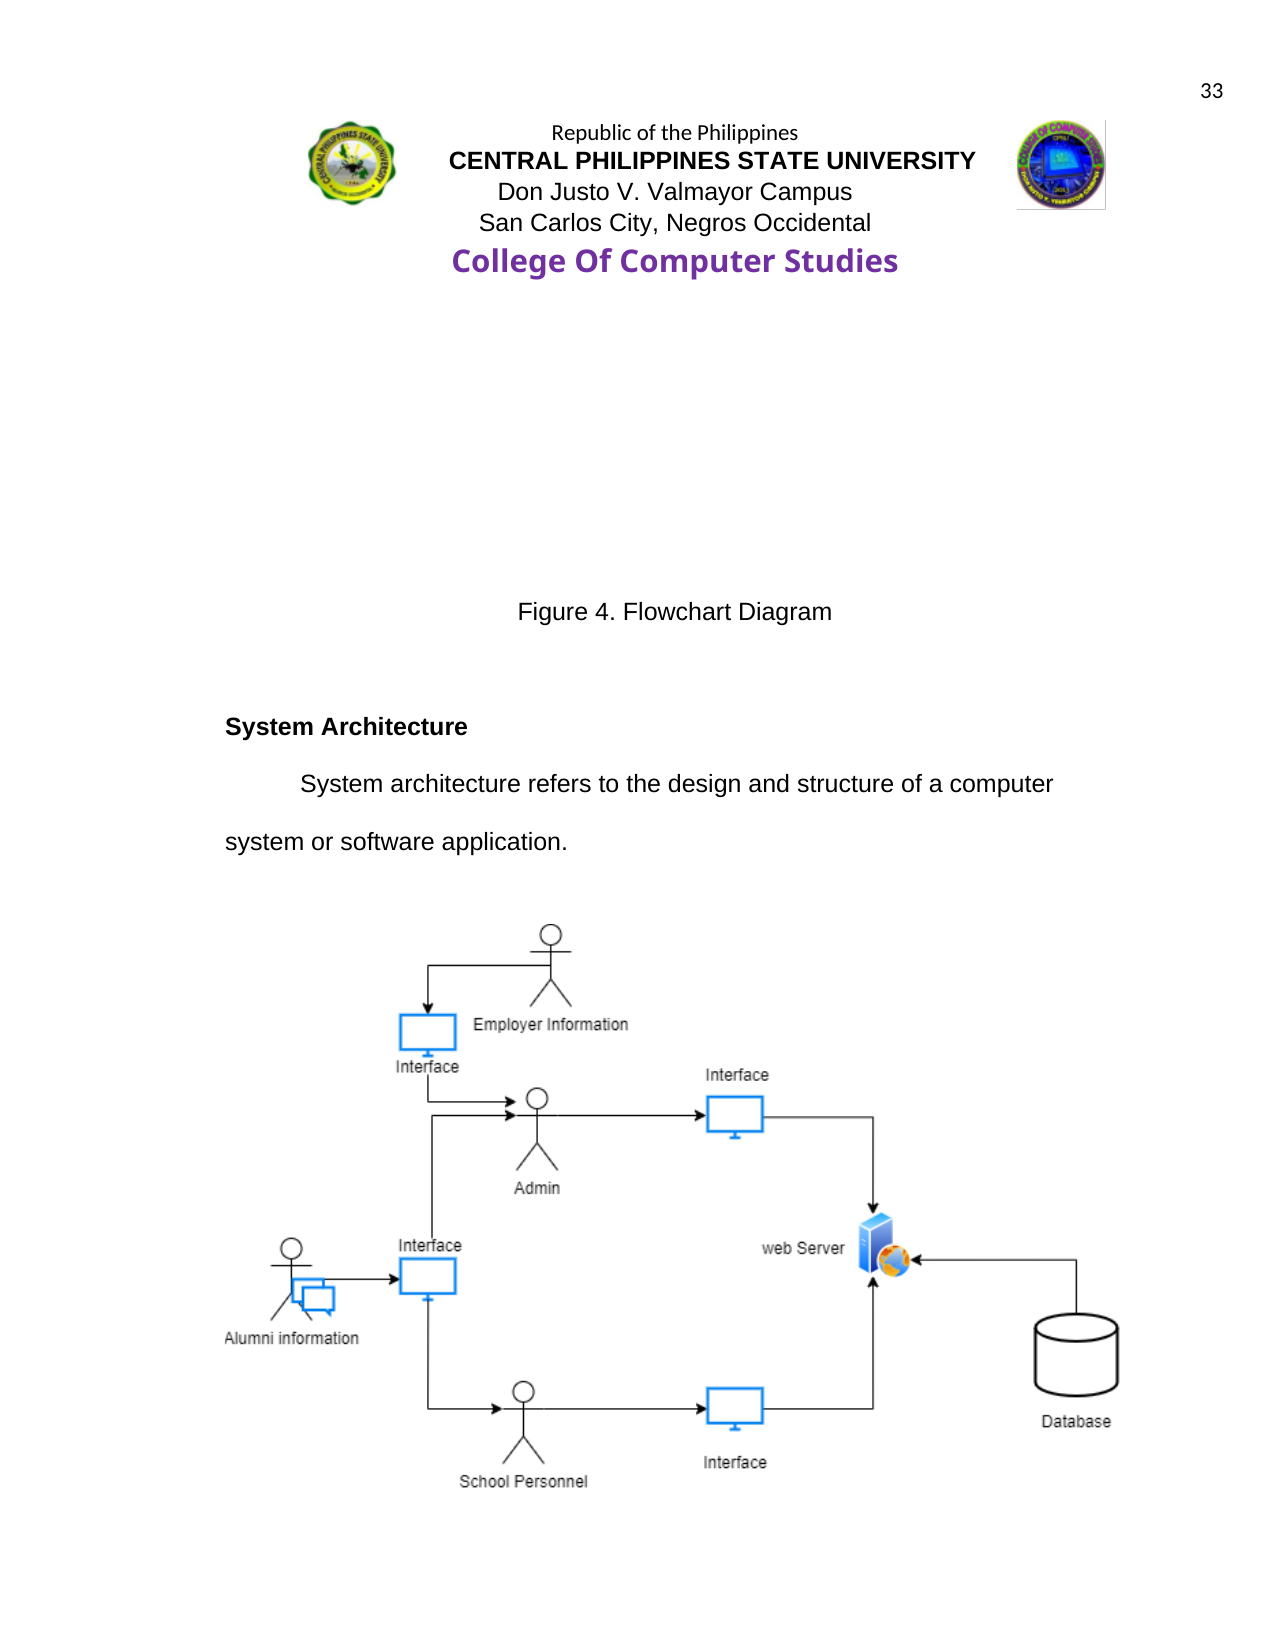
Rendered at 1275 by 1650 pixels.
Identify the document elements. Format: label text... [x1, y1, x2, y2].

picture [307, 120, 398, 210]
text Figure 4. Flowchart Diagram [225, 597, 1125, 626]
picture [224, 924, 1125, 1493]
picture [1016, 120, 1107, 211]
text System Architecture [225, 712, 1125, 741]
text System architecture refers to the design and structure of a computer system or software application. [225, 769, 1125, 856]
